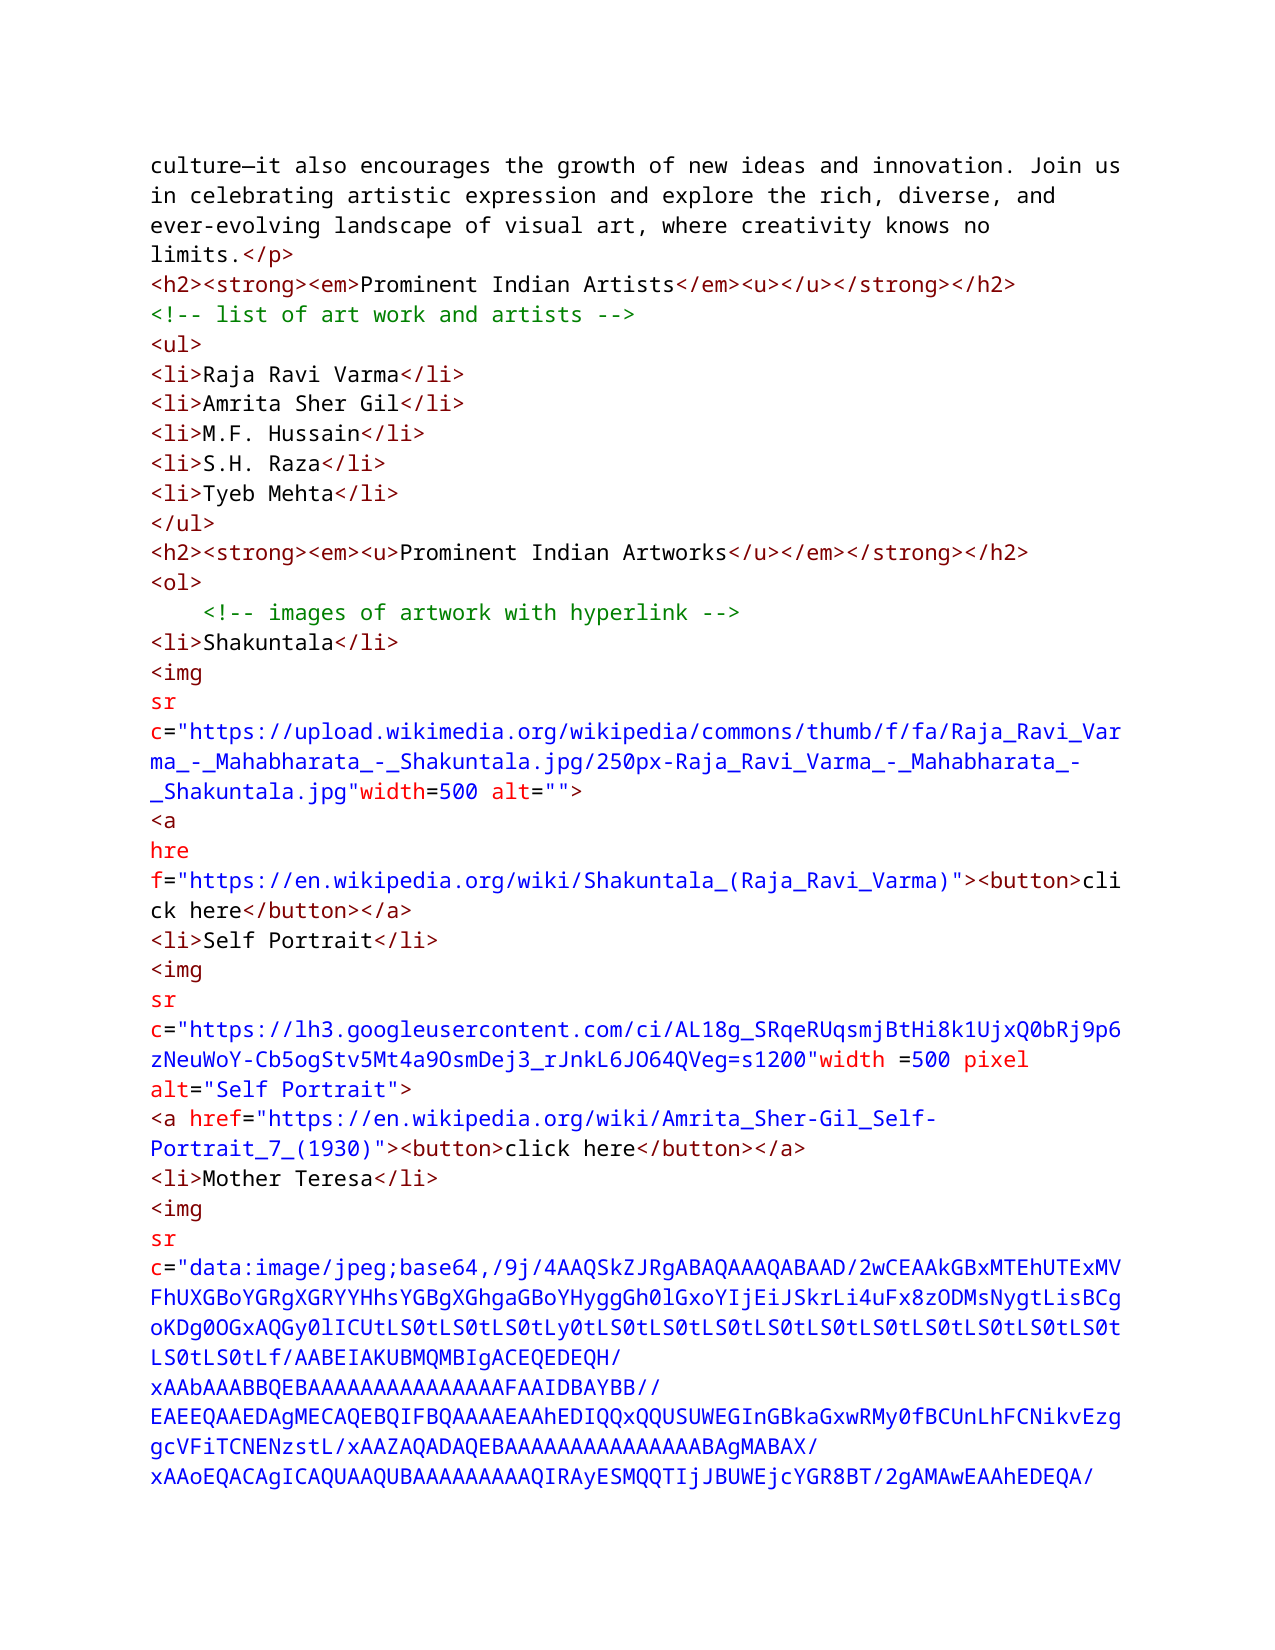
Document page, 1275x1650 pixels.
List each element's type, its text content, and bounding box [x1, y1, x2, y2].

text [150, 150, 1125, 269]
text <li>Amrita Sher Gil</li> [150, 388, 1125, 418]
text <img src="https://upload.wikimedia.org/wikipedia/commons/thumb/f/fa/Raja_Ravi_Varma_-_Mahabharata_-_Shakuntala.jpg/250px-Raja_Ravi_Varma_-_Mahabharata_-_Shakuntala.jpg"width=500 alt=""> [150, 656, 1125, 805]
text <li>S.H. Raza</li> [150, 448, 1125, 478]
text <a href="https://en.wikipedia.org/wiki/Amrita_Sher-Gil_Self-Portrait_7_(1930)"><button>click here</button></a> [150, 1103, 1125, 1163]
text <li>Mother Teresa</li> [150, 1163, 1125, 1193]
text <li>Raja Ravi Varma</li> [150, 358, 1125, 388]
text <li>Tyeb Mehta</li> [150, 478, 1125, 507]
text <ol> [150, 567, 1125, 597]
text <!-- list of art work and artists --> [150, 299, 1125, 329]
text <img src="https://lh3.googleusercontent.com/ci/AL18g_SRqeRUqsmjBtHi8k1UjxQ0bRj9p6zNeuWoY-Cb5ogStv5Mt4a9OsmDej3_rJnkL6JO64QVeg=s1200"width =500 pixel alt="Self Portrait"> [150, 954, 1125, 1103]
text <ul> [150, 329, 1125, 358]
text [150, 1193, 1125, 1491]
text </ul> [150, 507, 1125, 537]
text <a href="https://en.wikipedia.org/wiki/Shakuntala_(Raja_Ravi_Varma)"><button>click here</button></a> [150, 805, 1125, 924]
text <h2><strong><em><u>Prominent Indian Artworks</u></em></strong></h2> [150, 537, 1125, 567]
text <li>Self Portrait</li> [150, 924, 1125, 954]
text <li>Shakuntala</li> [150, 627, 1125, 656]
text <!-- images of artwork with hyperlink --> [150, 597, 1125, 627]
text <h2><strong><em>Prominent Indian Artists</em><u></u></strong></h2> [150, 269, 1125, 299]
text <li>M.F. Hussain</li> [150, 418, 1125, 448]
